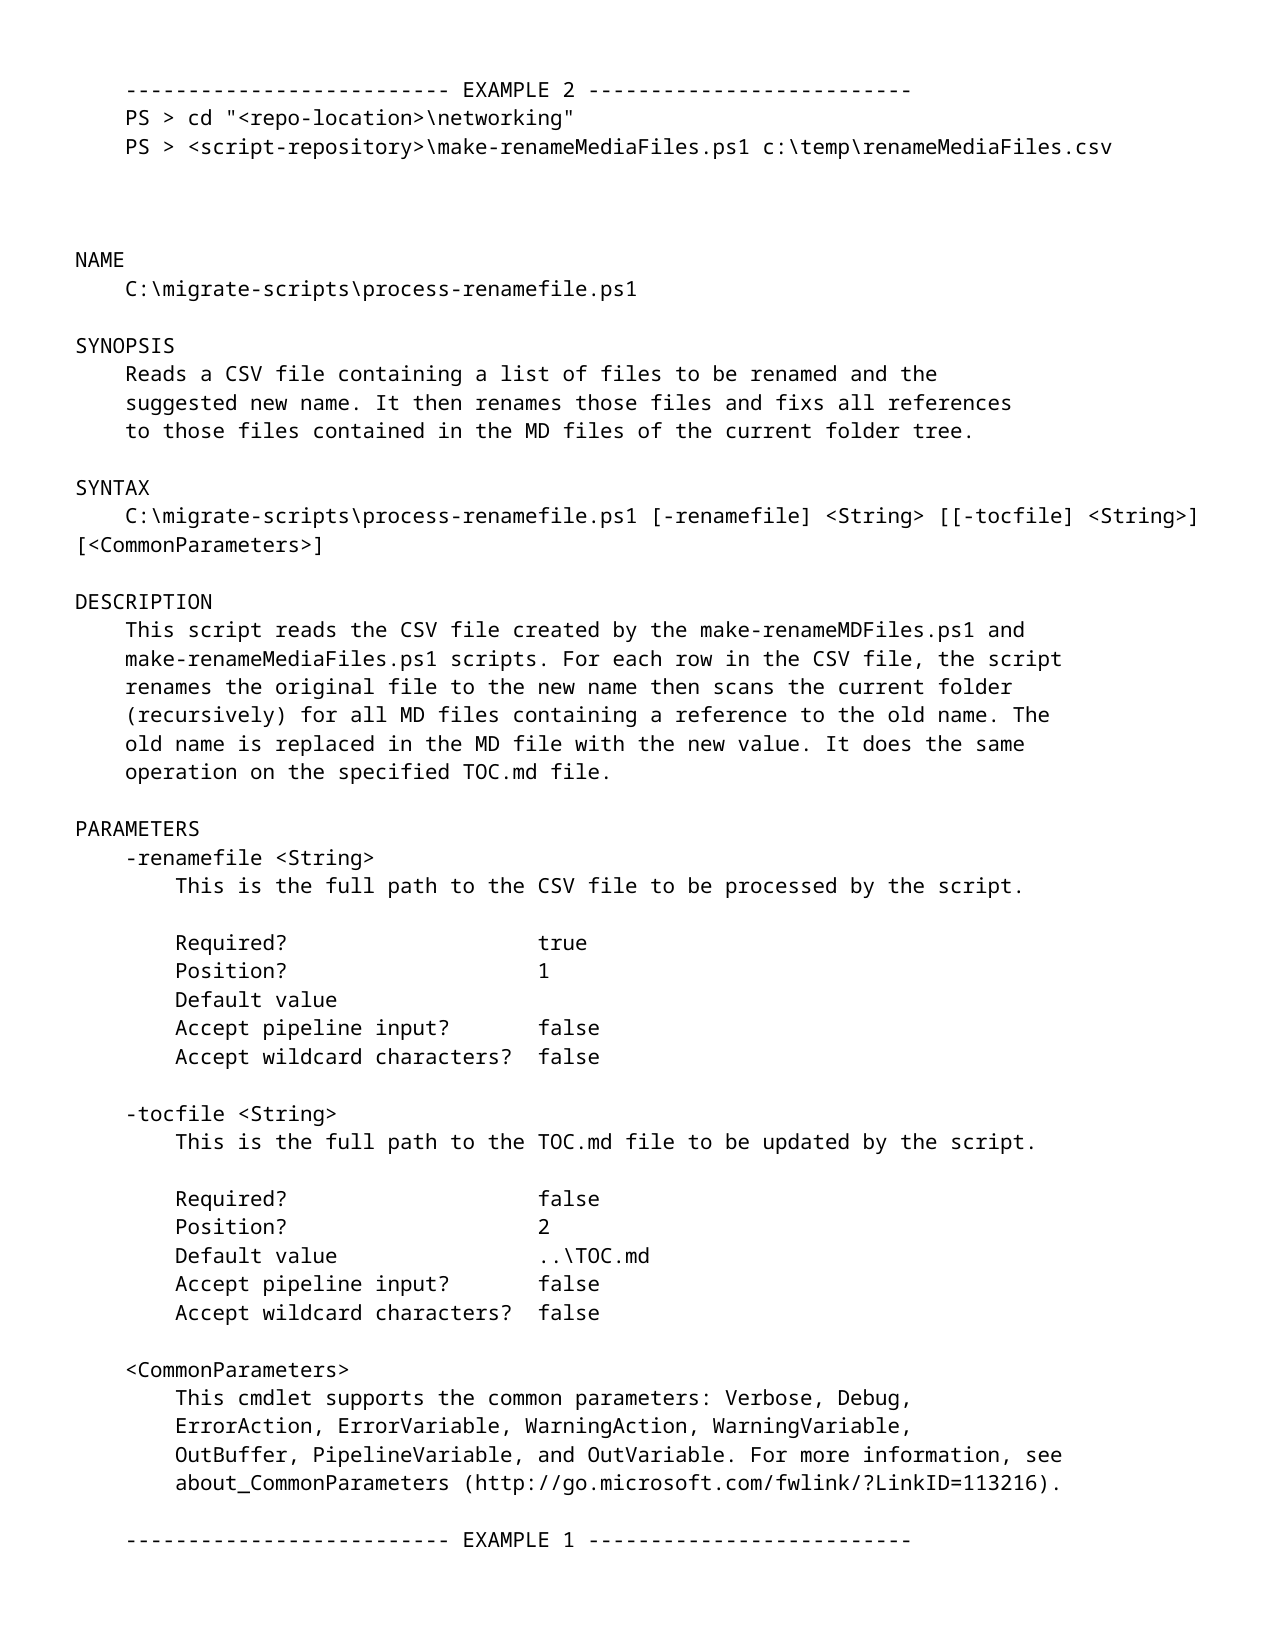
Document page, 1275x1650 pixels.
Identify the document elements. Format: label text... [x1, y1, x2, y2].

text This cmdlet supports the common parameters: Verbose, Debug, [75, 1383, 1200, 1412]
text -tocfile <String> [75, 1099, 1200, 1127]
text SYNOPSIS [75, 331, 1200, 359]
text <CommonParameters> [75, 1355, 1200, 1383]
text Accept pipeline input? false [75, 1013, 1200, 1042]
text C:\migrate-scripts\process-renamefile.ps1 [75, 274, 1200, 302]
text OutBuffer, PipelineVariable, and OutVariable. For more information, see [75, 1440, 1200, 1468]
text Default value [75, 985, 1200, 1013]
text renames the original file to the new name then scans the current folder [75, 672, 1200, 701]
text PS > <script-repository>\make-renameMediaFiles.ps1 c:\temp\renameMediaFiles.csv [75, 132, 1200, 160]
text -renamefile <String> [75, 843, 1200, 871]
text Reads a CSV file containing a list of files to be renamed and the [75, 359, 1200, 388]
text Required? false [75, 1184, 1200, 1212]
text PS > cd "<repo-location>\networking" [75, 103, 1200, 132]
text Position? 1 [75, 957, 1200, 985]
text Accept pipeline input? false [75, 1269, 1200, 1298]
text NAME [75, 246, 1200, 274]
text This is the full path to the CSV file to be processed by the script. [75, 871, 1200, 900]
text -------------------------- EXAMPLE 1 -------------------------- [75, 1525, 1200, 1554]
text Position? 2 [75, 1212, 1200, 1241]
text suggested new name. It then renames those files and fixs all references [75, 388, 1200, 416]
text This script reads the CSV file created by the make-renameMDFiles.ps1 and [75, 615, 1200, 644]
text Required? true [75, 928, 1200, 957]
text Accept wildcard characters? false [75, 1042, 1200, 1070]
text Default value ..\TOC.md [75, 1241, 1200, 1269]
text Accept wildcard characters? false [75, 1298, 1200, 1326]
text about_CommonParameters (http://go.microsoft.com/fwlink/?LinkID=113216). [75, 1468, 1200, 1497]
text make-renameMediaFiles.ps1 scripts. For each row in the CSV file, the script [75, 644, 1200, 672]
text -------------------------- EXAMPLE 2 -------------------------- [75, 75, 1200, 103]
text to those files contained in the MD files of the current folder tree. [75, 416, 1200, 445]
text This is the full path to the TOC.md file to be updated by the script. [75, 1127, 1200, 1156]
text operation on the specified TOC.md file. [75, 757, 1200, 786]
text C:\migrate-scripts\process-renamefile.ps1 [-renamefile] <String> [[-tocfile] <String>] [<CommonParameters>] [75, 502, 1200, 558]
text DESCRIPTION [75, 587, 1200, 615]
text old name is replaced in the MD file with the new value. It does the same [75, 729, 1200, 757]
text (recursively) for all MD files containing a reference to the old name. The [75, 701, 1200, 729]
text SYNTAX [75, 473, 1200, 502]
text ErrorAction, ErrorVariable, WarningAction, WarningVariable, [75, 1412, 1200, 1440]
text PARAMETERS [75, 814, 1200, 843]
